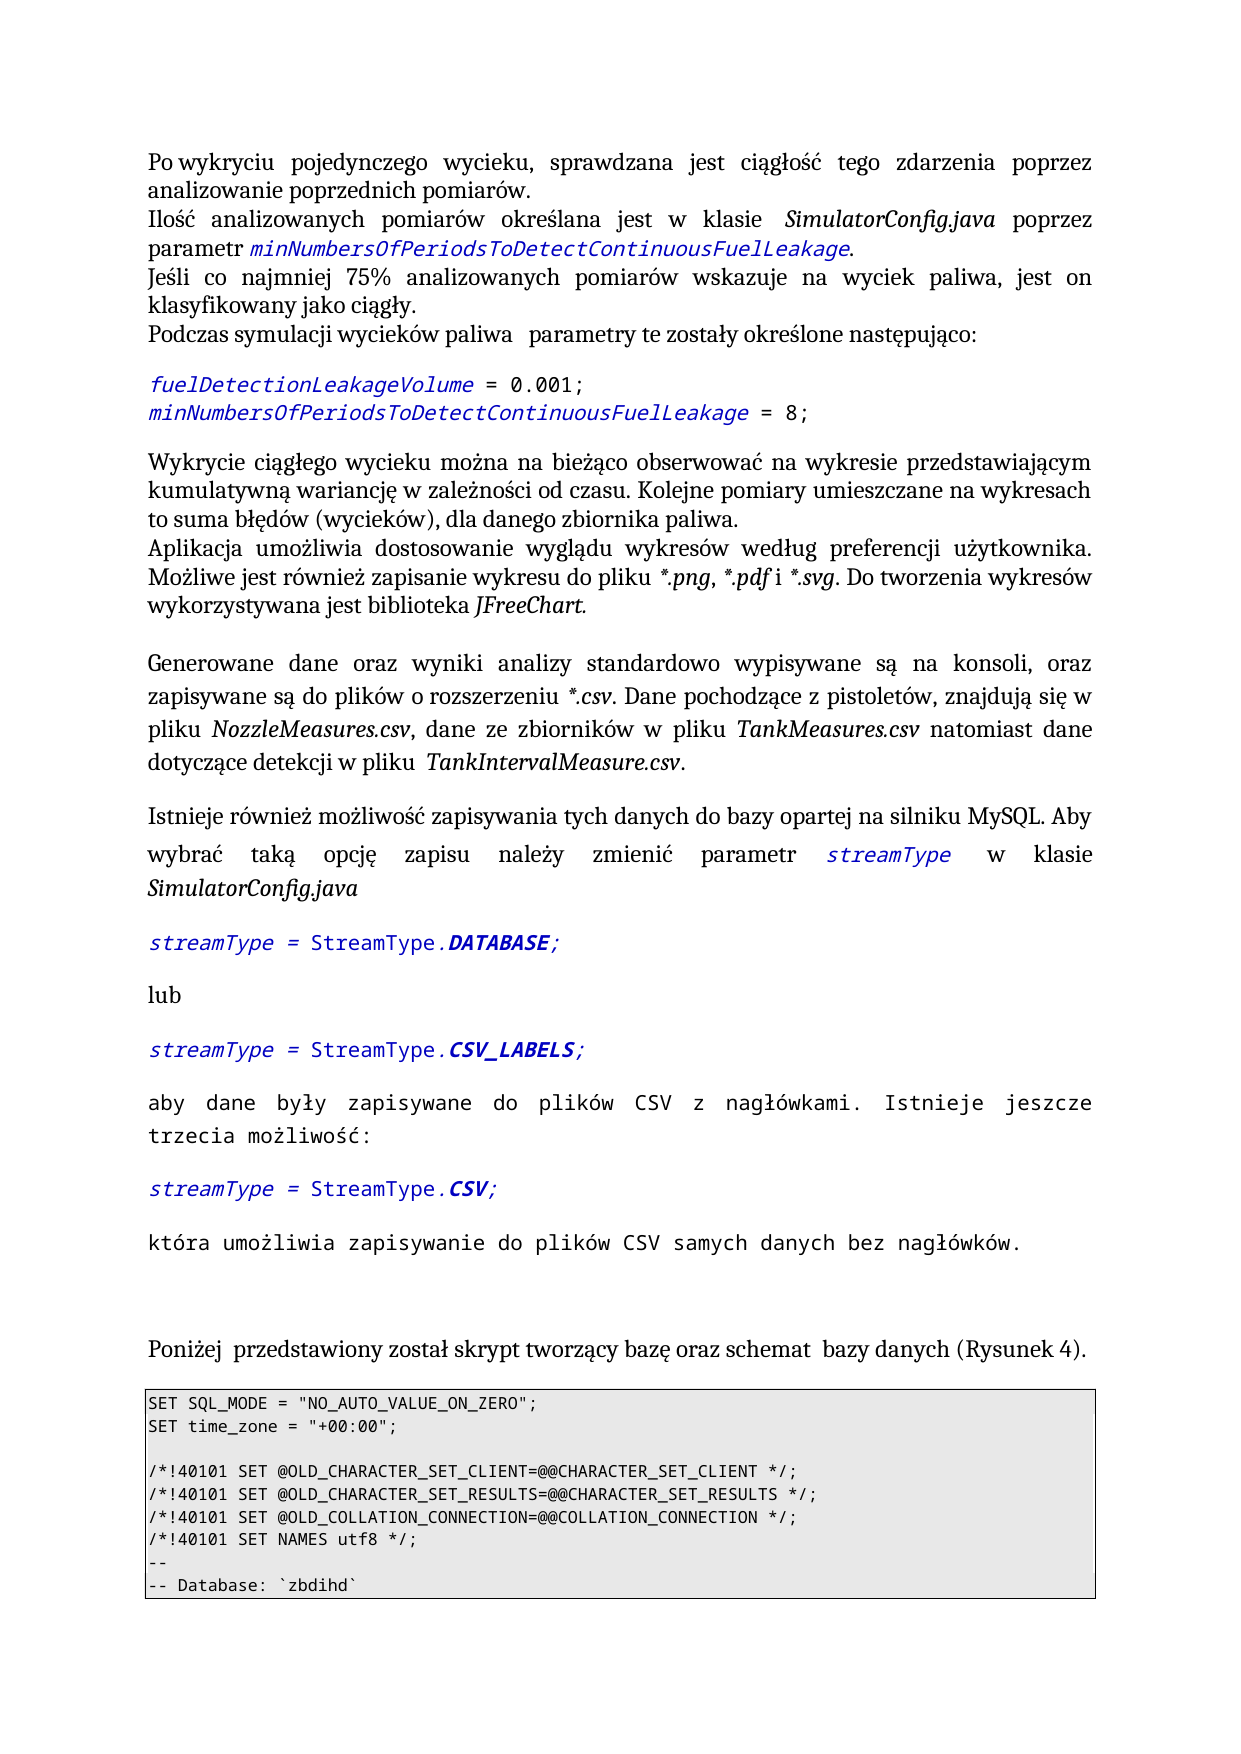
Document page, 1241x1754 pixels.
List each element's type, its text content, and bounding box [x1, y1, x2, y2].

text streamType = StreamType.CSV_LABELS; [148, 1035, 1093, 1063]
text minNumbersOfPeriodsToDetectContinuousFuelLeakage = 8; [148, 398, 1093, 427]
text która umożliwia zapisywanie do plików CSV samych danych bez nagłówków. [148, 1228, 1093, 1256]
text /*!40101 SET @OLD_COLLATION_CONNECTION=@@COLLATION_CONNECTION */; [148, 1505, 1093, 1528]
text -- [148, 1551, 1093, 1570]
text Aplikacja umożliwia dostosowanie wyglądu wykresów według preferencji użytkownika. Możliwe jest również zapisanie wykresu do pliku *.png, *.pdf i *.svg. Do tworzenia wykresów wykorzystywana jest biblioteka JFreeChart. [148, 534, 1093, 620]
text SET SQL_MODE = "NO_AUTO_VALUE_ON_ZERO"; [146, 1390, 1095, 1414]
text SET time_zone = "+00:00"; [148, 1414, 1093, 1437]
text streamType = StreamType.DATABASE; [148, 928, 1093, 956]
text lub [148, 981, 1093, 1010]
text /*!40101 SET @OLD_CHARACTER_SET_CLIENT=@@CHARACTER_SET_CLIENT */; [148, 1460, 1093, 1482]
text -- Database: `zbdihd` [146, 1570, 1095, 1598]
text Jeśli co najmniej 75% analizowanych pomiarów wskazuje na wyciek paliwa, jest on klasyfikowany jako ciągły. [148, 263, 1093, 320]
text Generowane dane oraz wyniki analizy standardowo wypisywane są na konsoli, oraz zapisywane są do plików o rozszerzeniu *.csv. Dane pochodzące z pistoletów, znajdują się w pliku NozzleMeasures.csv, dane ze zbiorników w pliku TankMeasures.csv natomiast dane dotyczące detekcji w pliku TankIntervalMeasure.csv. [148, 649, 1093, 776]
text Ilość analizowanych pomiarów określana jest w klasie SimulatorConfig.java poprzez parametr minNumbersOfPeriodsToDetectContinuousFuelLeakage. [148, 205, 1093, 263]
text /*!40101 SET NAMES utf8 */; [148, 1528, 1093, 1551]
text Wykrycie ciągłego wycieku można na bieżąco obserwować na wykresie przedstawiającym kumulatywną wariancję w zależności od czasu. Kolejne pomiary umieszczane na wykresach to suma błędów (wycieków), dla danego zbiornika paliwa. [148, 447, 1093, 534]
text streamType = StreamType.CSV; [148, 1174, 1093, 1203]
text /*!40101 SET @OLD_CHARACTER_SET_RESULTS=@@CHARACTER_SET_RESULTS */; [148, 1482, 1093, 1505]
text Podczas symulacji wycieków paliwa parametry te zostały określone następująco: [148, 320, 1093, 349]
text Poniżej przedstawiony został skrypt tworzący bazę oraz schemat bazy danych (Rysunek 4). [148, 1335, 1093, 1363]
text fuelDetectionLeakageVolume = 0.001; [148, 370, 1093, 398]
text Istnieje również możliwość zapisywania tych danych do bazy opartej na silniku MySQL. Aby wybrać taką opcję zapisu należy zmienić parametr streamType w klasie SimulatorConfig.java [148, 802, 1093, 902]
text aby dane były zapisywane do plików CSV z nagłówkami. Istnieje jeszcze trzecia możliwość: [148, 1088, 1093, 1149]
